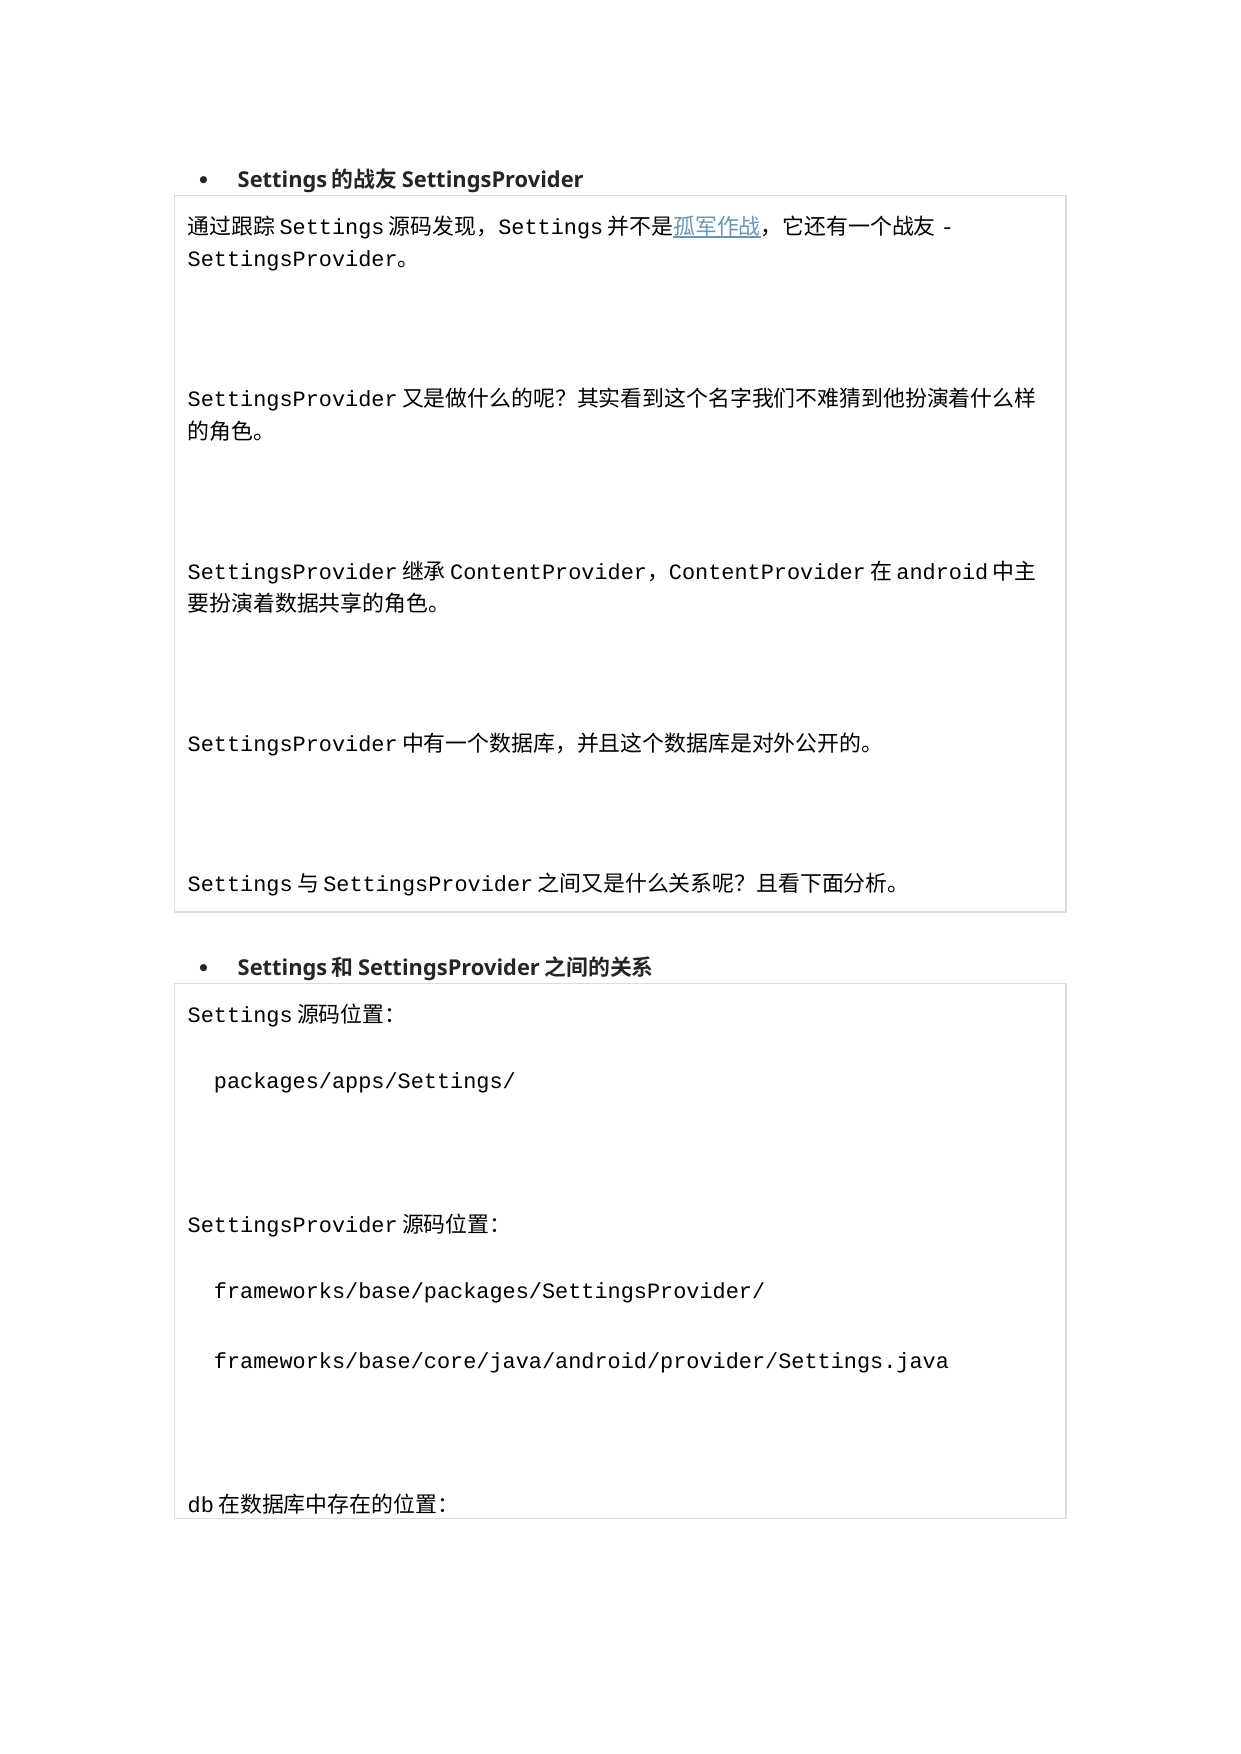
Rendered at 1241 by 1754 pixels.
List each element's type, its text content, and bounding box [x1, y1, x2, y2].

text Settings与SettingsProvider之间又是什么关系呢？且看下面分析。 [175, 852, 1065, 911]
text SettingsProvider中有一个数据库，并且这个数据库是对外公开的。 [175, 712, 1065, 758]
text frameworks/base/packages/SettingsProvider/ [175, 1263, 1065, 1309]
list Settings和SettingsProvider之间的关系 [200, 950, 1053, 983]
text frameworks/base/core/java/android/provider/Settings.java [175, 1333, 1065, 1379]
text SettingsProvider源码位置： [175, 1193, 1065, 1239]
text SettingsProvider又是做什么的呢？其实看到这个名字我们不难猜到他扮演着什么样的角色。 [175, 367, 1065, 446]
text SettingsProvider继承ContentProvider，ContentProvider在android中主要扮演着数据共享的角色。 [175, 539, 1065, 618]
text 通过跟踪Settings源码发现，Settings并不是孤军作战，它还有一个战友 - SettingsProvider。 [175, 196, 1065, 273]
text Settings源码位置： [175, 984, 1065, 1029]
list Settings的战友SettingsProvider [200, 162, 1053, 194]
text db在数据库中存在的位置： [175, 1473, 1065, 1518]
text packages/apps/Settings/ [175, 1053, 1065, 1099]
